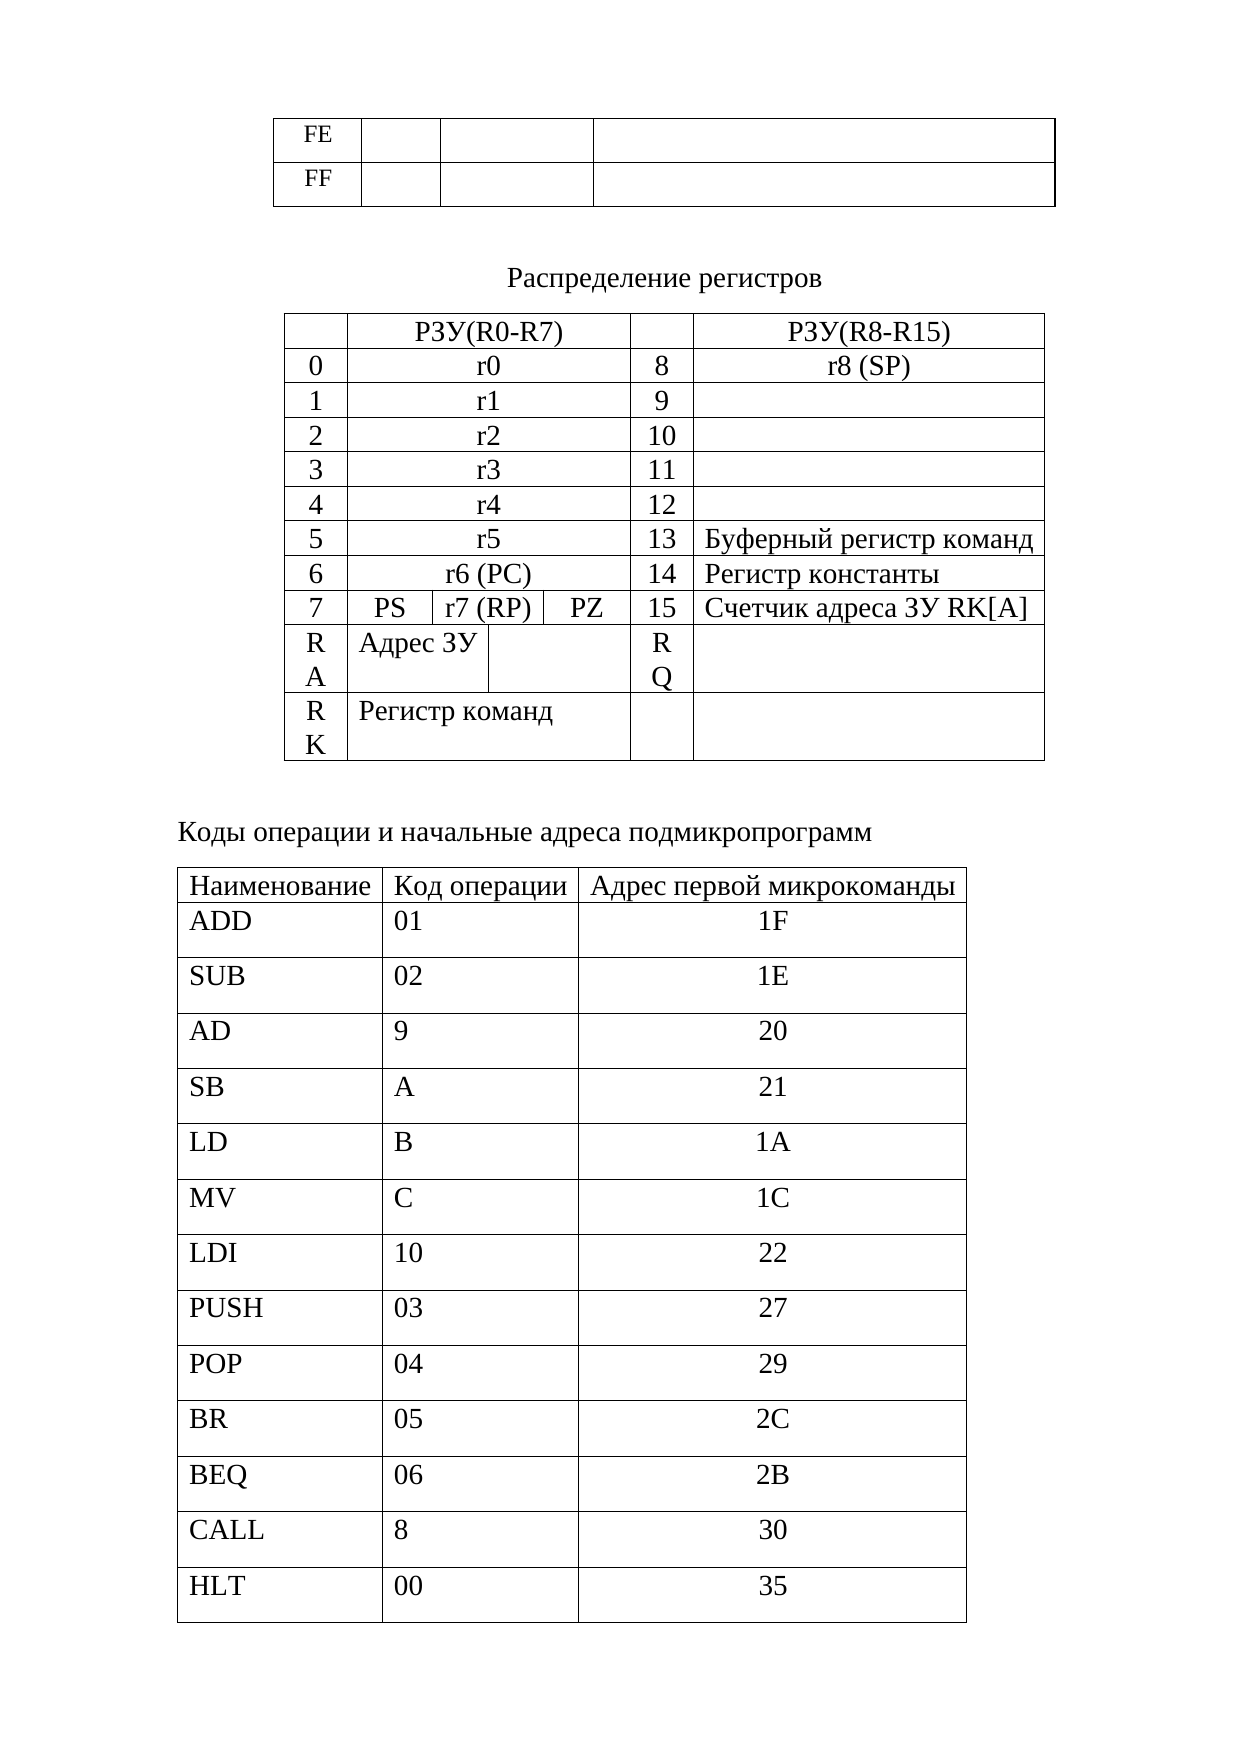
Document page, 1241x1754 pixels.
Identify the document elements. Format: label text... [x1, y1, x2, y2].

table_cell 4 [285, 487, 347, 520]
table_cell 2C [579, 1401, 966, 1456]
table_cell PS [348, 591, 432, 624]
table_cell 11 [631, 452, 693, 486]
table_cell MV [178, 1180, 382, 1234]
table_cell 0 [285, 349, 347, 382]
table_cell [441, 119, 593, 162]
table_cell POP [178, 1346, 382, 1400]
table_cell C [383, 1180, 578, 1234]
table_cell 2 [285, 418, 347, 451]
table_cell 10 [631, 418, 693, 451]
table_cell ADD [178, 903, 382, 957]
table_cell 3 [285, 452, 347, 486]
table_cell 1F [579, 903, 966, 957]
table_cell PZ [544, 591, 630, 624]
table_cell 15 [631, 591, 693, 624]
table_cell AD [178, 1014, 382, 1068]
table_cell r5 [348, 521, 630, 555]
table_cell Адрес ЗУ [348, 625, 488, 692]
table_cell 1A [579, 1124, 966, 1179]
table_cell 02 [383, 958, 578, 1012]
table_cell SUB [178, 958, 382, 1012]
table_header [631, 314, 693, 347]
table_header [285, 314, 347, 347]
table_cell BR [178, 1401, 382, 1456]
table_cell r0 [348, 349, 630, 382]
table_cell [694, 452, 1044, 486]
table_cell 29 [579, 1346, 966, 1400]
table_header Код операции [383, 868, 578, 902]
table_cell r4 [348, 487, 630, 520]
table_cell [594, 163, 1054, 206]
table_header РЗУ(R8-R15) [694, 314, 1044, 347]
table_cell 30 [579, 1512, 966, 1567]
table_cell [694, 487, 1044, 520]
table_cell [489, 625, 630, 692]
text Распределение регистров [177, 260, 1152, 294]
table_cell Буферный регистр команд [694, 521, 1044, 555]
table_cell Счетчик адреса ЗУ RK[A] [694, 591, 1044, 624]
table_cell 8 [631, 349, 693, 382]
table_cell 03 [383, 1291, 578, 1345]
table_cell 7 [285, 591, 347, 624]
table_cell [694, 625, 1044, 692]
table_cell RQ [631, 625, 693, 692]
table_cell 1C [579, 1180, 966, 1234]
table_cell 35 [579, 1568, 966, 1622]
table_cell FE [274, 119, 361, 162]
table_cell LDI [178, 1235, 382, 1289]
table_cell 1E [579, 958, 966, 1012]
table_cell RA [285, 625, 347, 692]
table_cell B [383, 1124, 578, 1179]
table_cell r6 (PC) [348, 556, 630, 589]
table_cell CALL [178, 1512, 382, 1567]
table_cell 10 [383, 1235, 578, 1289]
table_cell BEQ [178, 1457, 382, 1511]
table_cell 12 [631, 487, 693, 520]
text Коды операции и начальные адреса подмикропрограмм [177, 814, 1152, 848]
table_cell 6 [285, 556, 347, 589]
table_cell FF [274, 163, 361, 206]
table_cell [362, 163, 440, 206]
table_cell r8 (SP) [694, 349, 1044, 382]
table_header Адрес первой микрокоманды [579, 868, 966, 902]
table_cell SB [178, 1069, 382, 1123]
table_cell 22 [579, 1235, 966, 1289]
table_cell 1 [285, 383, 347, 417]
table_cell 20 [579, 1014, 966, 1068]
table_cell 01 [383, 903, 578, 957]
table_cell 13 [631, 521, 693, 555]
table_cell PUSH [178, 1291, 382, 1345]
table_cell 14 [631, 556, 693, 589]
table_header Наименование [178, 868, 382, 902]
table_cell 06 [383, 1457, 578, 1511]
table_cell [694, 693, 1044, 760]
table_cell [631, 693, 693, 760]
table_cell r2 [348, 418, 630, 451]
table_cell 04 [383, 1346, 578, 1400]
table_cell A [383, 1069, 578, 1123]
table_cell r7 (RP) [433, 591, 543, 624]
table_header РЗУ(R0-R7) [348, 314, 630, 347]
table_cell [694, 383, 1044, 417]
table_cell 8 [383, 1512, 578, 1567]
table_cell [441, 163, 593, 206]
table_cell 9 [383, 1014, 578, 1068]
table_cell r1 [348, 383, 630, 417]
table_cell r3 [348, 452, 630, 486]
table_cell RK [285, 693, 347, 760]
table_cell 2B [579, 1457, 966, 1511]
table_cell HLT [178, 1568, 382, 1622]
table_cell 21 [579, 1069, 966, 1123]
table_cell 9 [631, 383, 693, 417]
table_cell [694, 418, 1044, 451]
table_cell LD [178, 1124, 382, 1179]
table_cell 05 [383, 1401, 578, 1456]
table_cell Регистр константы [694, 556, 1044, 589]
table_cell 27 [579, 1291, 966, 1345]
table_cell [594, 119, 1054, 162]
table_cell [362, 119, 440, 162]
table_cell 5 [285, 521, 347, 555]
table_cell Регистр команд [348, 693, 630, 760]
table_cell 00 [383, 1568, 578, 1622]
